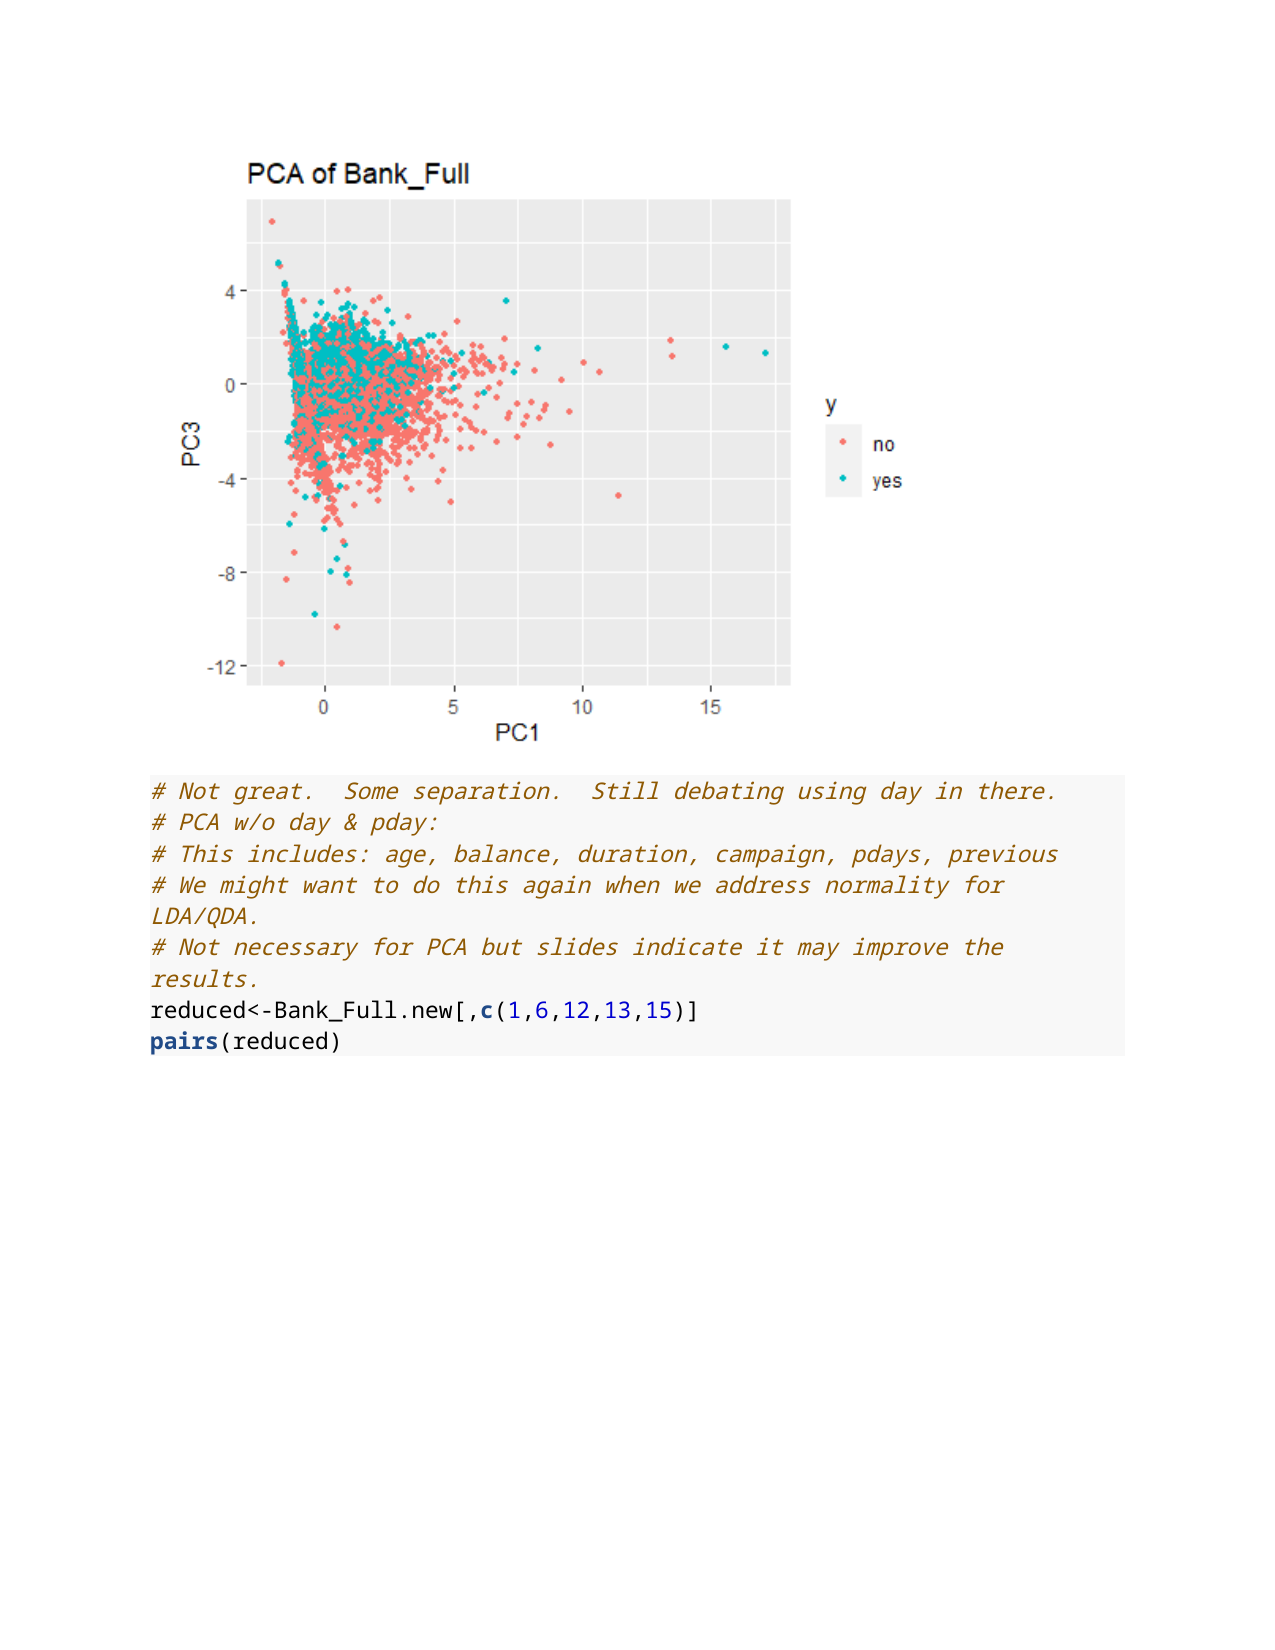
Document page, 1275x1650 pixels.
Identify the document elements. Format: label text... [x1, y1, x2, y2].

picture [168, 150, 927, 757]
text # Not great. Some separation. Still debating using day in there. # PCA w/o day & pday: # This includes: age, balance, duration, campaign, pdays, previous # We might want to do this again when we address normality for LDA/QDA. # Not necessary for PCA but slides indicate it may improve the results. reduced<-Bank_Full.new[,c(1,6,12,13,15)] pairs(reduced) [260, 775, 1125, 1056]
